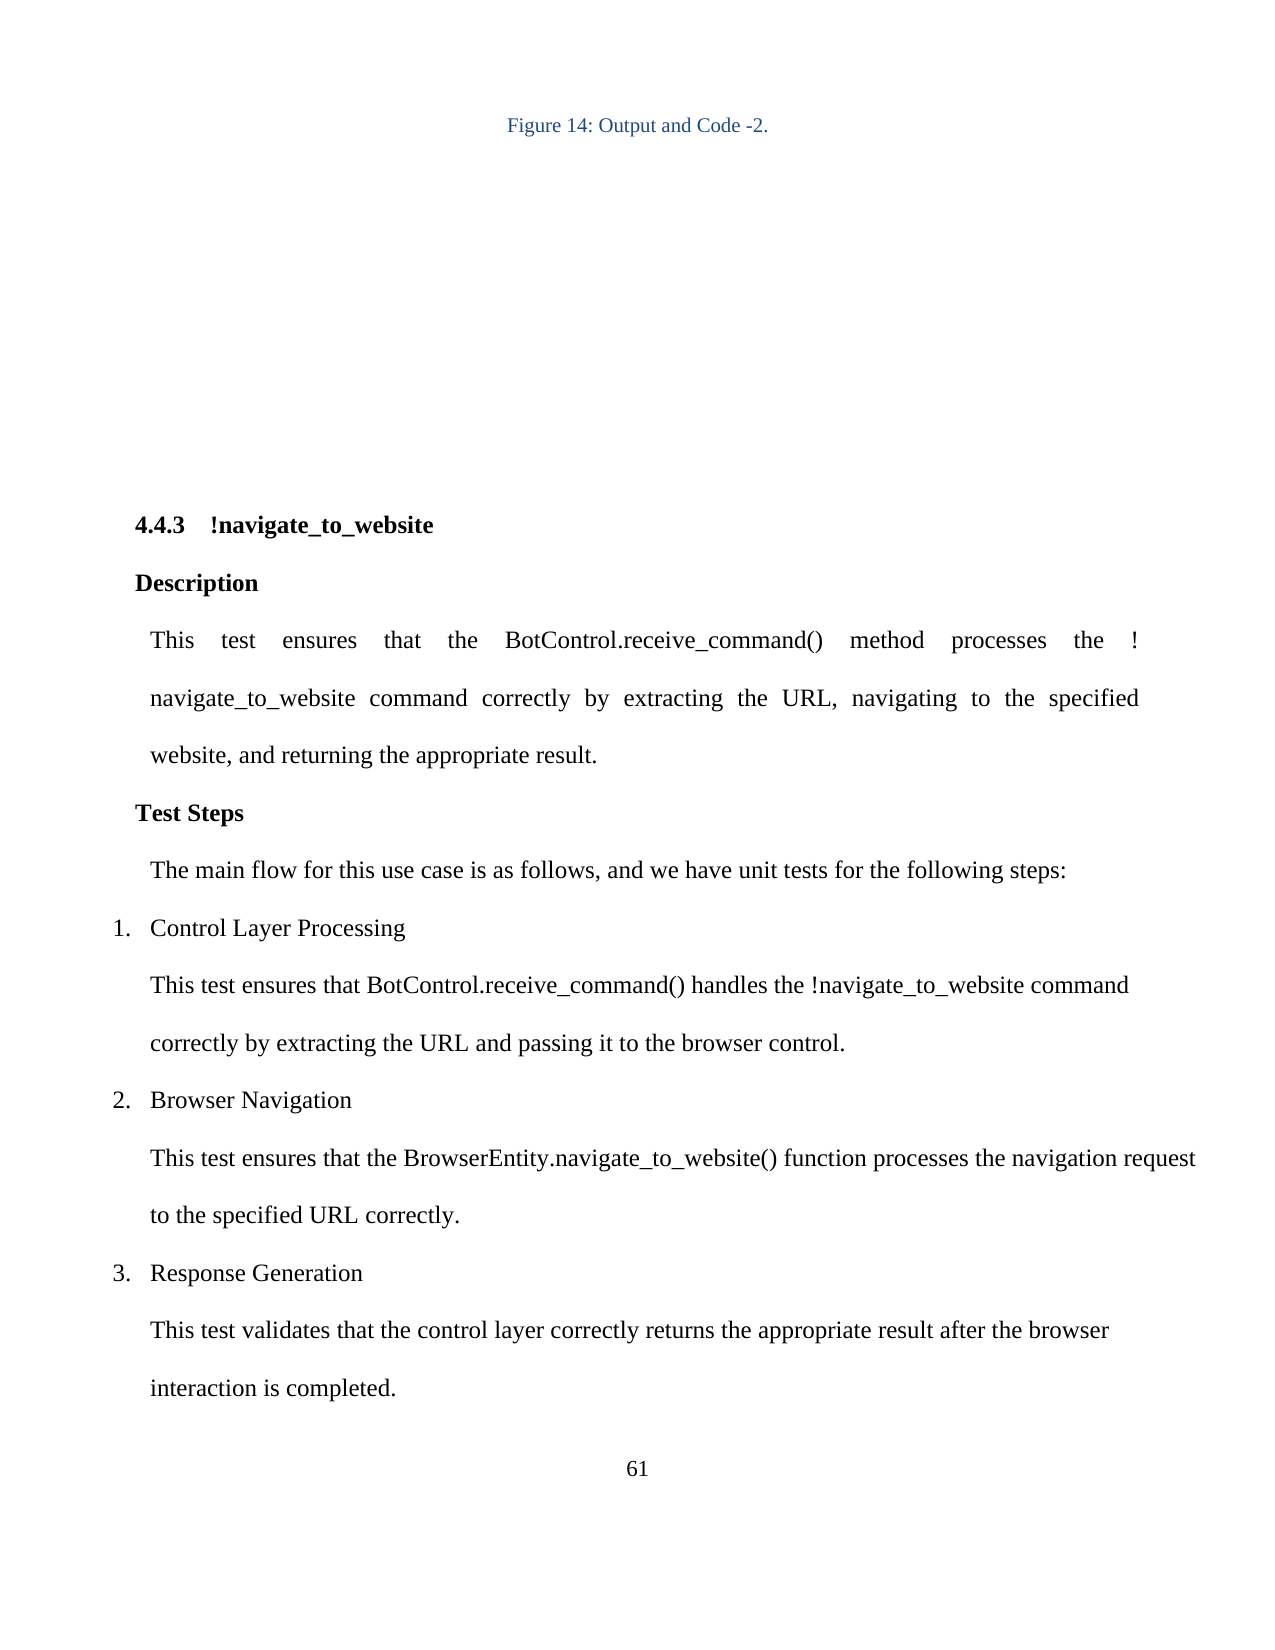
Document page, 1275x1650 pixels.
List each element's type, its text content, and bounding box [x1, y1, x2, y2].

list Control Layer Processing This test ensures that BotControl.receive_command() handles the !navigate_to_website command correctly by extracting the URL and passing it to the browser control. [112, 913, 1200, 1057]
subtitle Description [135, 568, 1140, 597]
list Browser Navigation This test ensures that the BrowserEntity.navigate_to_website() function processes the navigation request to the specified URL correctly. [112, 1085, 1200, 1229]
subtitle Test Steps [135, 798, 1140, 827]
list Response Generation This test validates that the control layer correctly returns the appropriate result after the browser interaction is completed. [112, 1258, 1200, 1402]
subtitle !navigate_to_website [135, 510, 1200, 539]
text The main flow for this use case is as follows, and we have unit tests for the following steps: [150, 855, 1140, 884]
text This test ensures that the BotControl.receive_command() method processes the !navigate_to_website command correctly by extracting the URL, navigating to the specified website, and returning the appropriate result. [150, 625, 1140, 769]
text Figure 14: Output and Code -2. [75, 112, 1200, 137]
